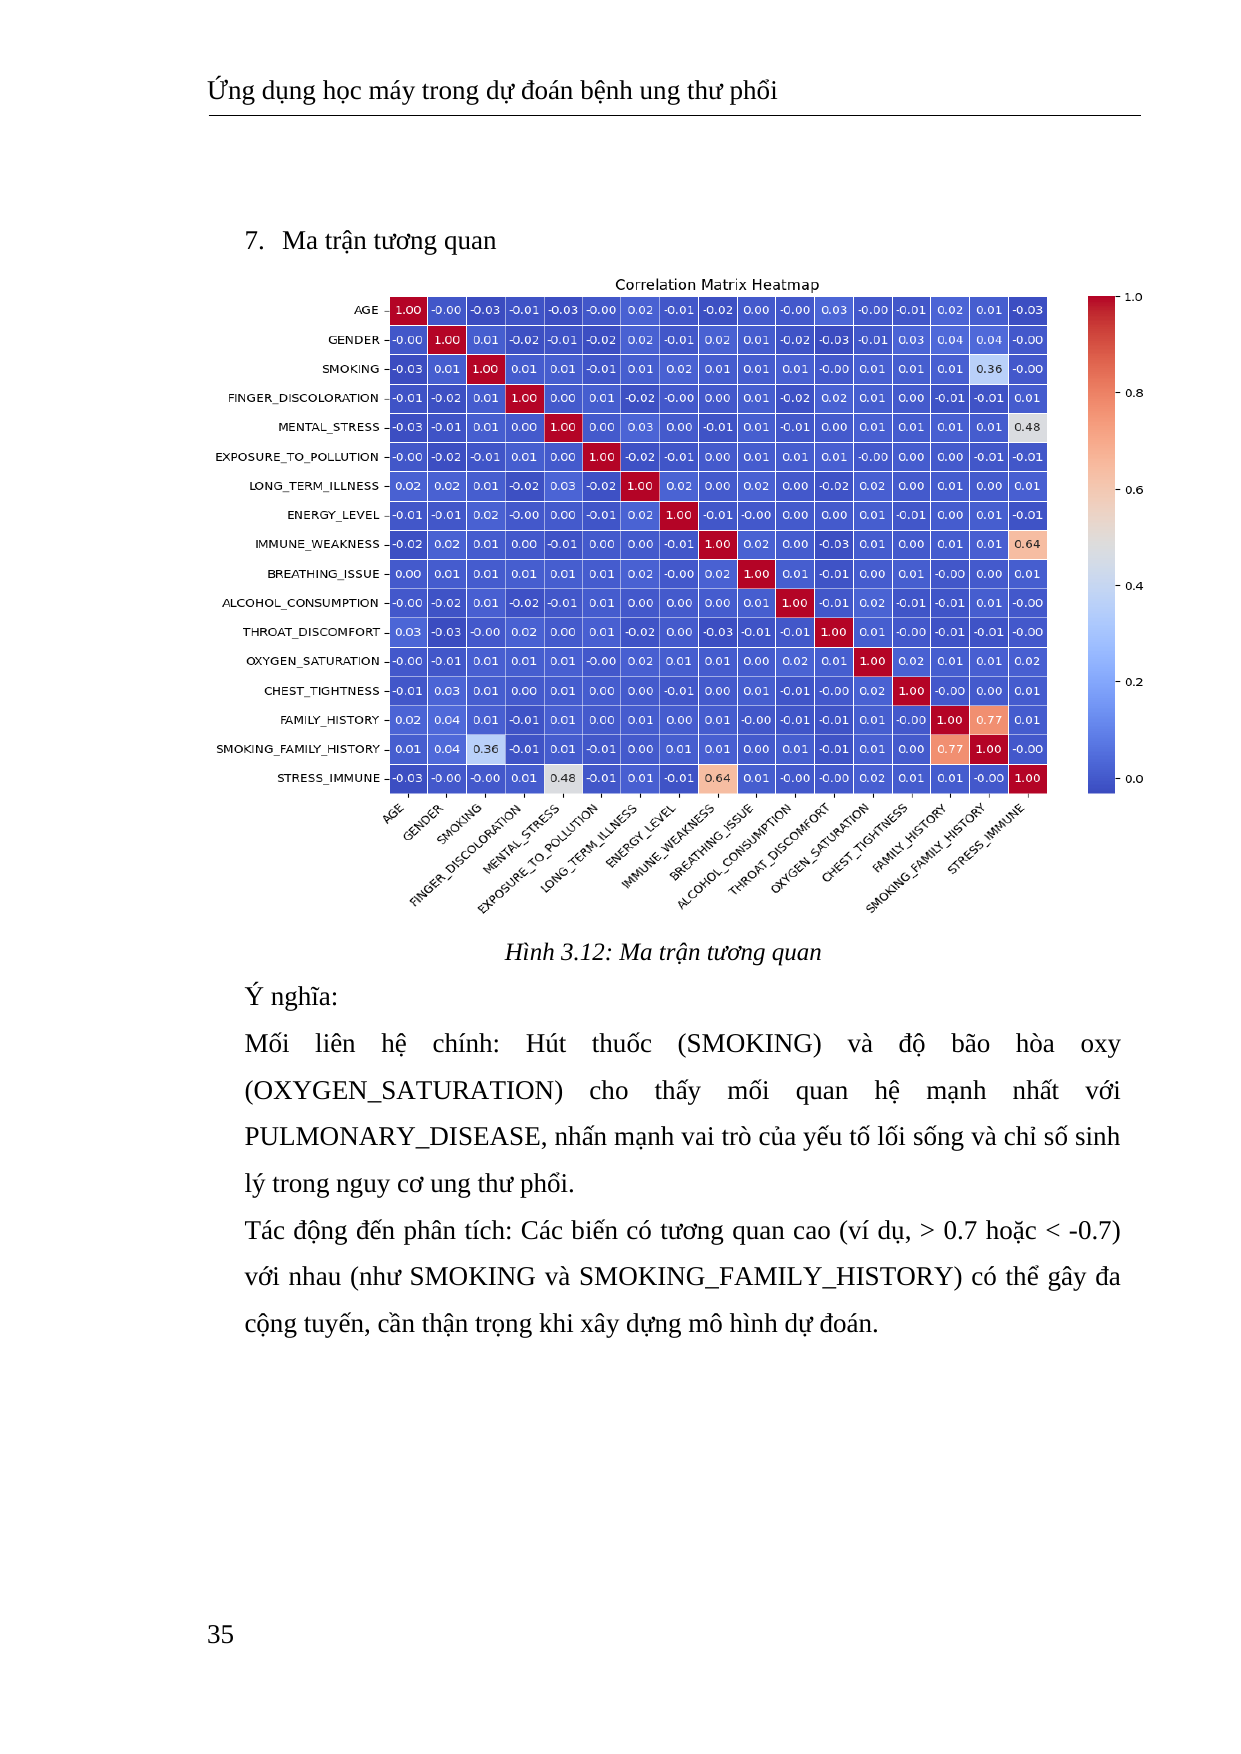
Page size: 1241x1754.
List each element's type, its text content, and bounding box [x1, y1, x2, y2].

text Hình 3.12: Ma trận tương quan [207, 923, 1122, 966]
list Mối liên hệ chính: Hút thuốc (SMOKING) và độ bão hòa oxy (OXYGEN_SATURATION) cho thấy mối quan hệ mạnh nhất với PULMONARY_DISEASE, nhấn mạnh vai trò của yếu tố lối sống và chỉ số sinh lý trong nguy cơ ung thư phổi. [244, 1027, 1122, 1198]
list Tác động đến phân tích: Các biến có tương quan cao (ví dụ, > 0.7 hoặc < -0.7) với nhau (như SMOKING và SMOKING_FAMILY_HISTORY) có thể gây đa cộng tuyến, cần thận trọng khi xây dựng mô hình dự đoán. [244, 1214, 1122, 1338]
picture [206, 270, 1151, 923]
list Ma trận tương quan [244, 224, 1122, 255]
list Ý nghĩa: [244, 980, 1122, 1012]
